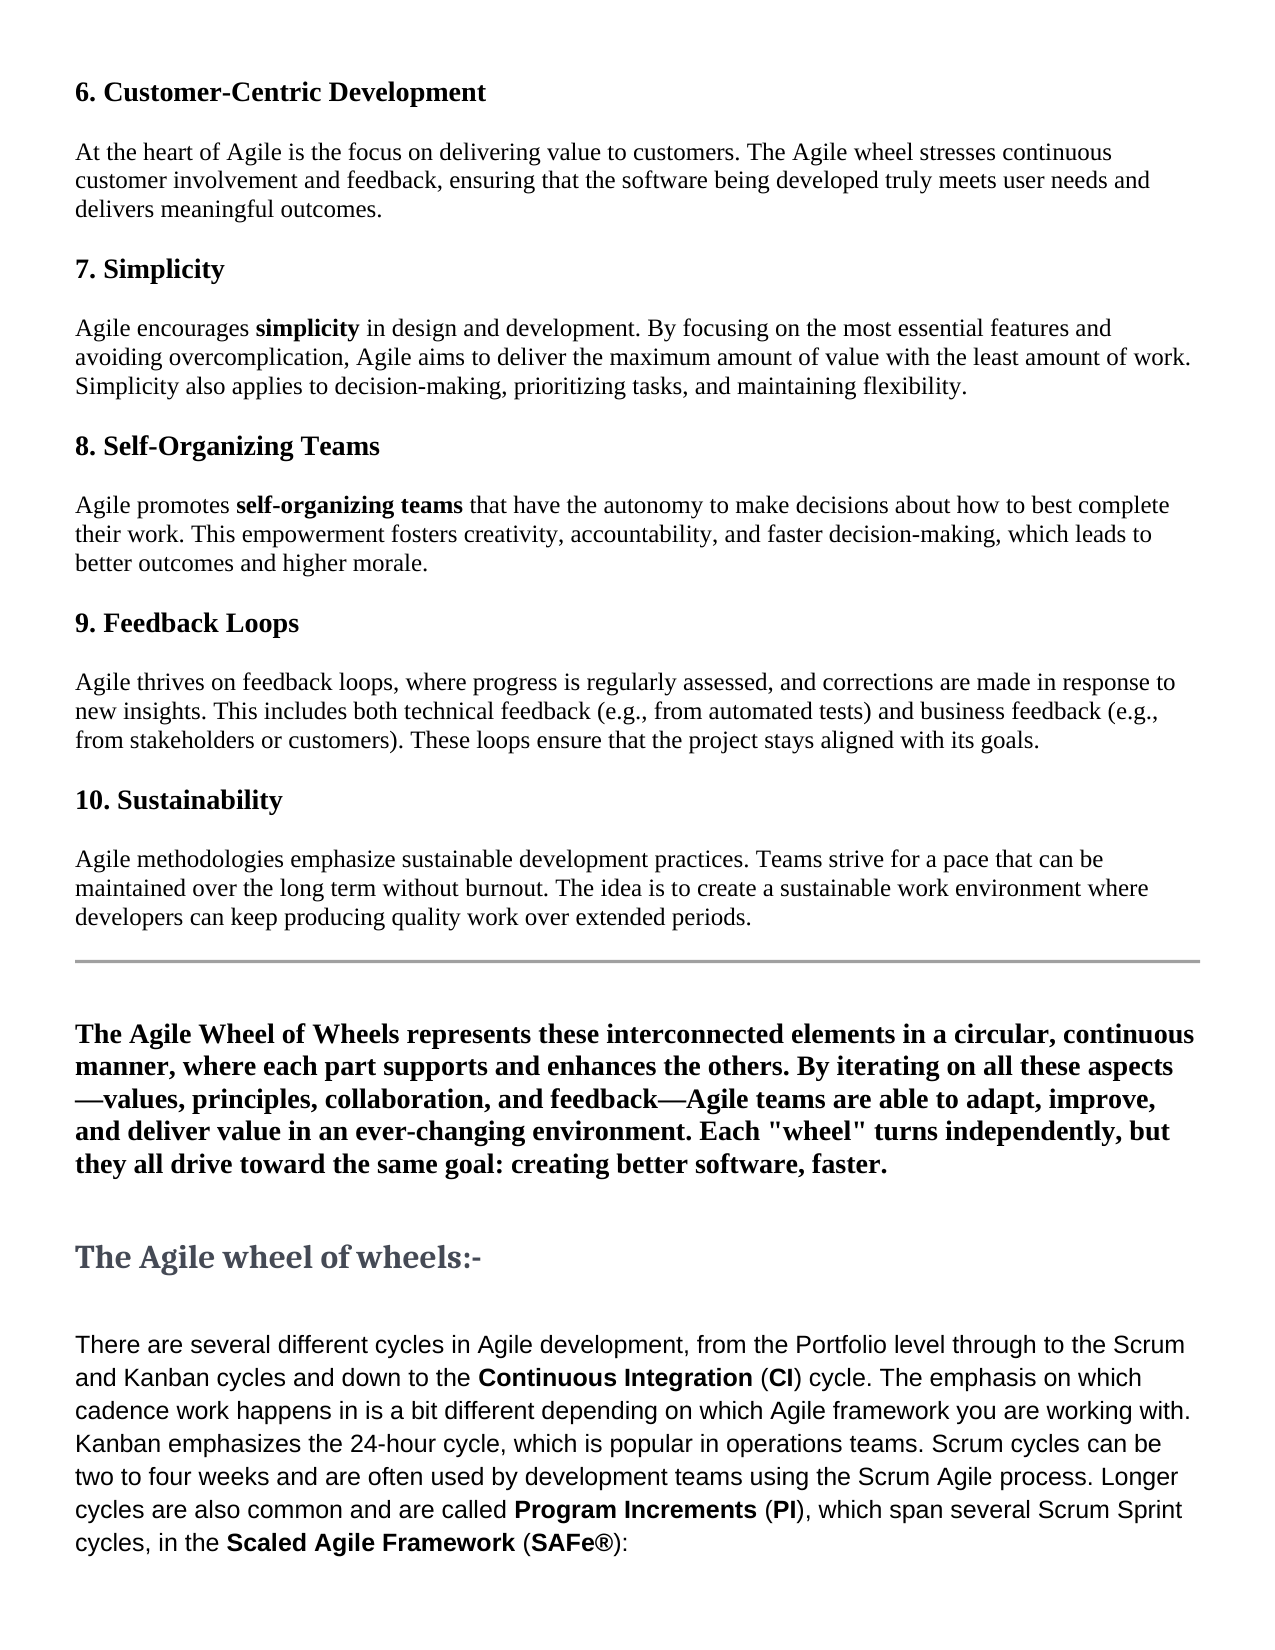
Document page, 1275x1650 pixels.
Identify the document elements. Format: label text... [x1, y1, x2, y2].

text Agile promotes self-organizing teams that have the autonomy to make decisions about how to best complete their work. This empowerment fosters creativity, accountability, and faster decision-making, which leads to better outcomes and higher morale. [75, 491, 1200, 577]
text The Agile Wheel of Wheels represents these interconnected elements in a circular, continuous manner, where each part supports and enhances the others. By iterating on all these aspects—values, principles, collaboration, and feedback—Agile teams are able to adapt, improve, and deliver value in an ever-changing environment. Each "wheel" turns independently, but they all drive toward the same goal: creating better software, faster. [75, 1017, 1200, 1179]
text There are several different cycles in Agile development, from the Portfolio level through to the Scrum and Kanban cycles and down to the Continuous Integration (CI) cycle. The emphasis on which cadence work happens in is a bit different depending on which Agile framework you are working with. Kanban emphasizes the 24-hour cycle, which is popular in operations teams. Scrum cycles can be two to four weeks and are often used by development teams using the Scrum Agile process. Longer cycles are also common and are called Program Increments (PI), which span several Scrum Sprint cycles, in the Scaled Agile Framework (SAFe®): [75, 1329, 1200, 1556]
text 7. Simplicity [75, 252, 1200, 284]
text 6. Customer-Centric Development [75, 75, 1200, 107]
text 9. Feedback Loops [75, 606, 1200, 638]
text At the heart of Agile is the focus on delivering value to customers. The Agile wheel stresses continuous customer involvement and feedback, ensuring that the software being developed truly meets user needs and delivers meaningful outcomes. [75, 137, 1200, 223]
text Agile encourages simplicity in design and development. By focusing on the most essential features and avoiding overcomplication, Agile aims to deliver the maximum amount of value with the least amount of work. Simplicity also applies to decision-making, prioritizing tasks, and maintaining flexibility. [75, 313, 1200, 400]
text 8. Self-Organizing Teams [75, 429, 1200, 461]
subtitle The Agile wheel of wheels:- [75, 1229, 1200, 1277]
text Agile thrives on feedback loops, where progress is regularly assessed, and corrections are made in response to new insights. This includes both technical feedback (e.g., from automated tests) and business feedback (e.g., from stakeholders or customers). These loops ensure that the project stays aligned with its goals. [75, 667, 1200, 754]
text Agile methodologies emphasize sustainable development practices. Teams strive for a pace that can be maintained over the long term without burnout. The idea is to create a sustainable work environment where developers can keep producing quality work over extended periods. [75, 844, 1200, 931]
text 10. Sustainability [75, 783, 1200, 815]
